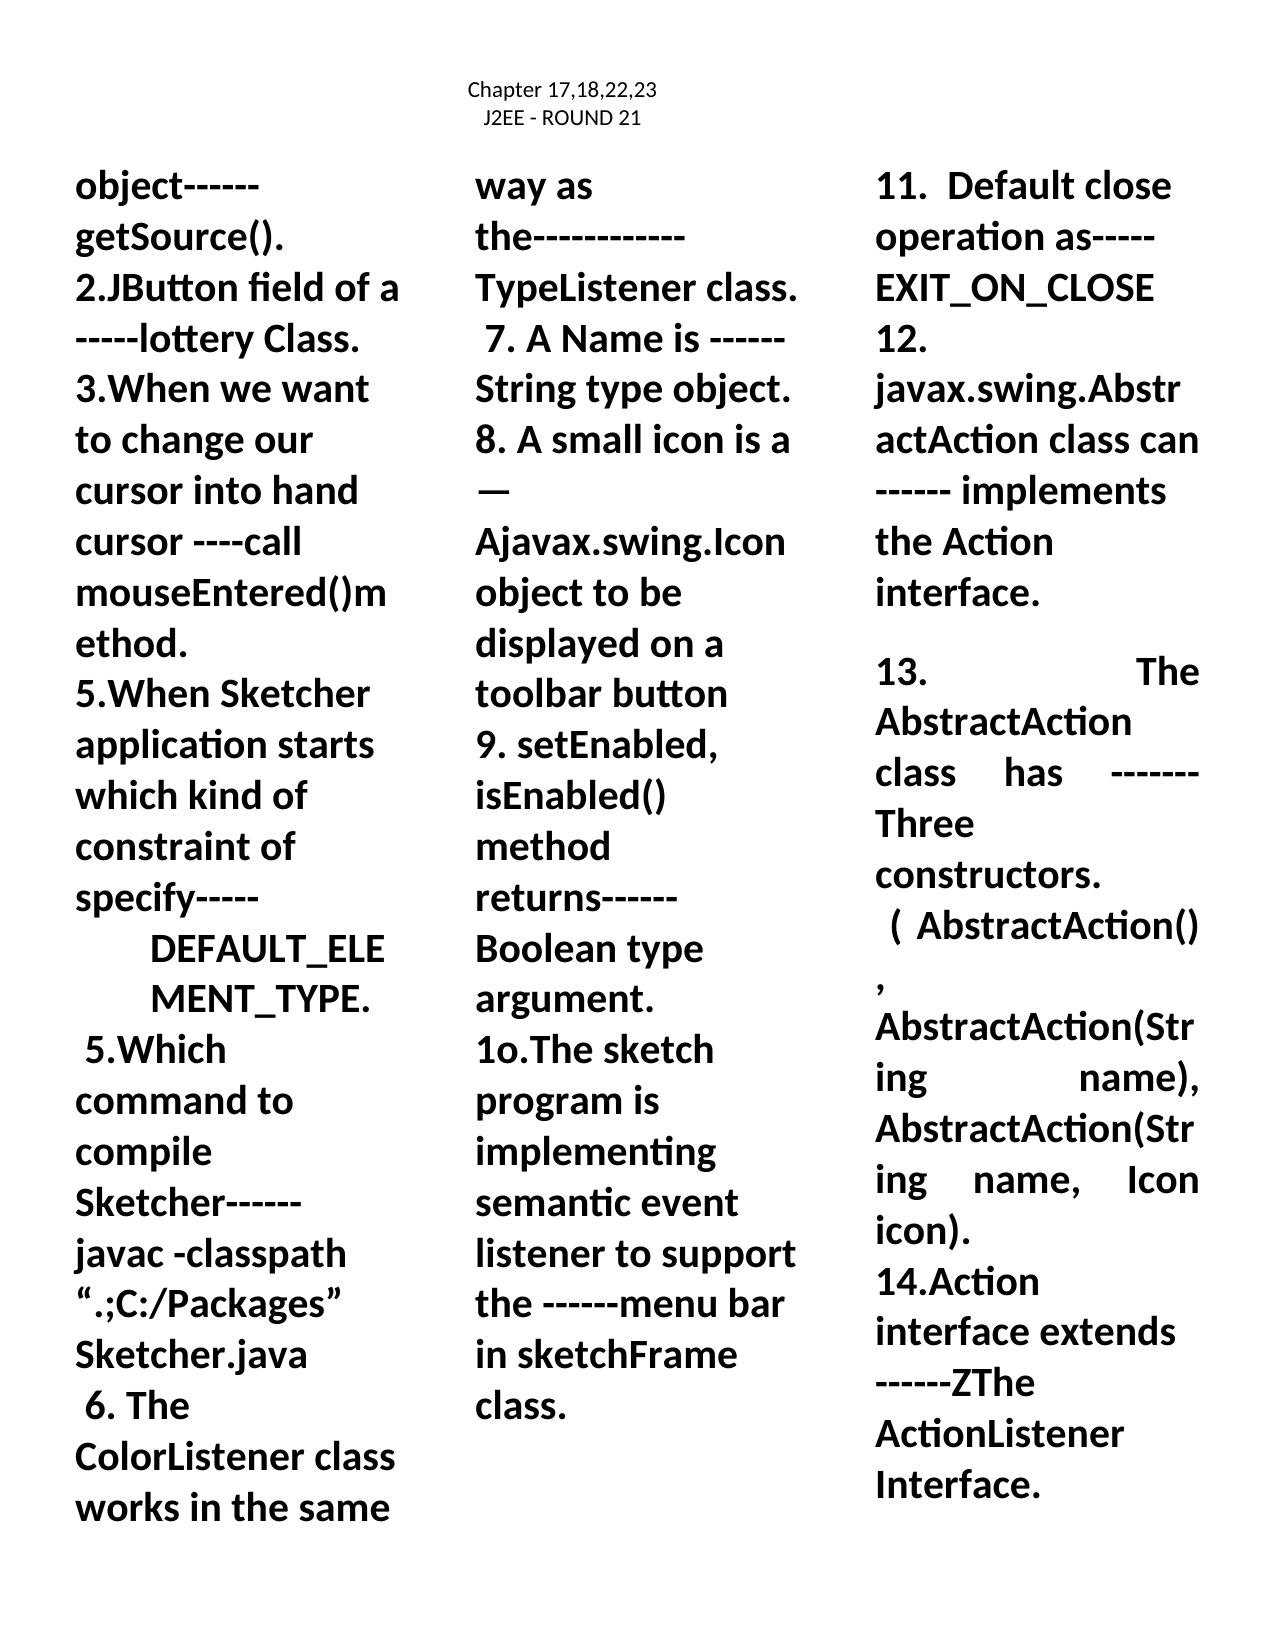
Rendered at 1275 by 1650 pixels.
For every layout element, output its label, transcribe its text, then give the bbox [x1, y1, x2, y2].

text 6. The ColorListener class works in the same way as the------------ TypeListener class. [75, 1379, 400, 1532]
text DEFAULT_ELEMENT_TYPE. [150, 922, 400, 1023]
text 5.Which command to compile Sketcher------ javac -classpath “.;C:/Packages” Sketcher.java [75, 1023, 400, 1379]
text 1o.The sketch program is implementing semantic event listener to support the ------menu bar in sketchFrame class. [475, 1023, 800, 1430]
text 5.When Sketcher application starts which kind of constraint of specify----- [75, 667, 400, 922]
text ( AbstractAction(), AbstractAction(String name), AbstractAction(String name, Icon icon). [875, 899, 1200, 1254]
text 6. The ColorListener class works in the same way as the------------ TypeListener class. [475, 159, 800, 312]
text 13. The AbstractAction class has -------Three constructors. [875, 644, 1200, 899]
text 12. javax.swing.AbstractAction class can ------ implements the Action interface. [875, 312, 1200, 617]
text 7. A Name is ------String type object. [475, 312, 800, 413]
text 3.When we want to change our cursor into hand cursor ----call mouseEntered()method. [75, 362, 400, 667]
text 8. A small icon is a—Ajavax.swing.Icon object to be displayed on a toolbar button [475, 413, 800, 718]
text 1.What is the method of object------getSource(). [75, 159, 400, 261]
text 14.Action interface extends ------ZThe ActionListener Interface. [875, 1254, 1200, 1509]
text 9. setEnabled, isEnabled() method returns------Boolean type argument. [475, 718, 800, 1023]
text 2.JButton field of a -----lottery Class. [75, 261, 400, 362]
text 11. Default close operation as----- EXIT_ON_CLOSE [875, 159, 1200, 312]
